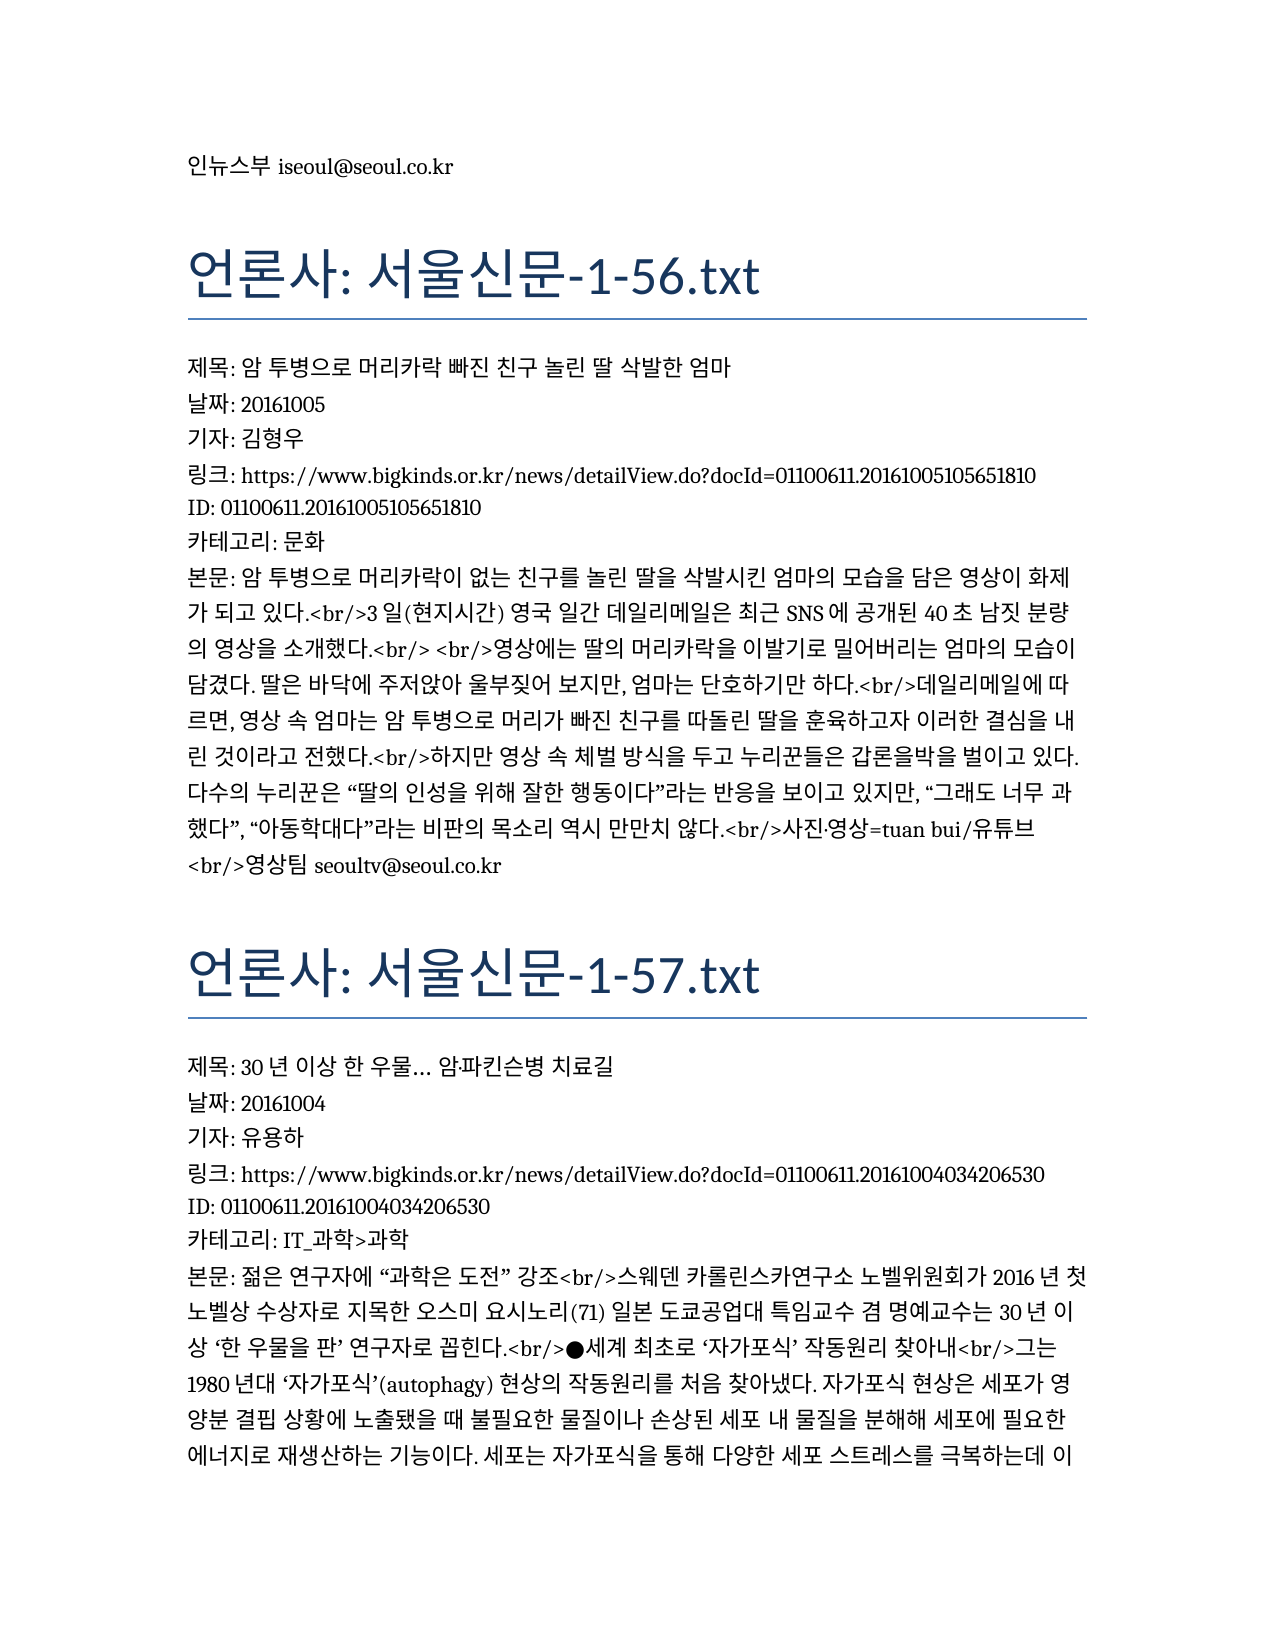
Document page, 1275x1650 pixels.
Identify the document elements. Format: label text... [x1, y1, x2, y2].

title 언론사: 서울신문-1-57.txt [187, 935, 1087, 1019]
text 제목: 암 투병으로 머리카락 빠진 친구 놀린 딸 삭발한 엄마 날짜: 20161005 기자: 김형우 링크: https://www.bigkinds.or.kr/news/detailView.do?docId=01100611.20161005105651810 ID: 01100611.20161005105651810 카테고리: 문화 본문: 암 투병으로 머리카락이 없는 친구를 놀린 딸을 삭발시킨 엄마의 모습을 담은 영상이 화제가 되고 있다.<br/>3일(현지시간) 영국 일간 데일리메일은 최근 SNS에 공개된 40초 남짓 분량의 영상을 소개했다.<br/> <br/>영상에는 딸의 머리카락을 이발기로 밀어버리는 엄마의 모습이 담겼다. 딸은 바닥에 주저앉아 울부짖어 보지만, 엄마는 단호하기만 하다.<br/>데일리메일에 따르면, 영상 속 엄마는 암 투병으로 머리가 빠진 친구를 따돌린 딸을 훈육하고자 이러한 결심을 내린 것이라고 전했다.<br/>하지만 영상 속 체벌 방식을 두고 누리꾼들은 갑론을박을 벌이고 있다. 다수의 누리꾼은 “딸의 인성을 위해 잘한 행동이다”라는 반응을 보이고 있지만, “그래도 너무 과했다”, “아동학대다”라는 비판의 목소리 역시 만만치 않다.<br/>사진·영상=tuan bui/유튜브<br/>영상팀 seoultv@seoul.co.kr [187, 352, 1087, 910]
title 언론사: 서울신문-1-56.txt [187, 236, 1087, 320]
